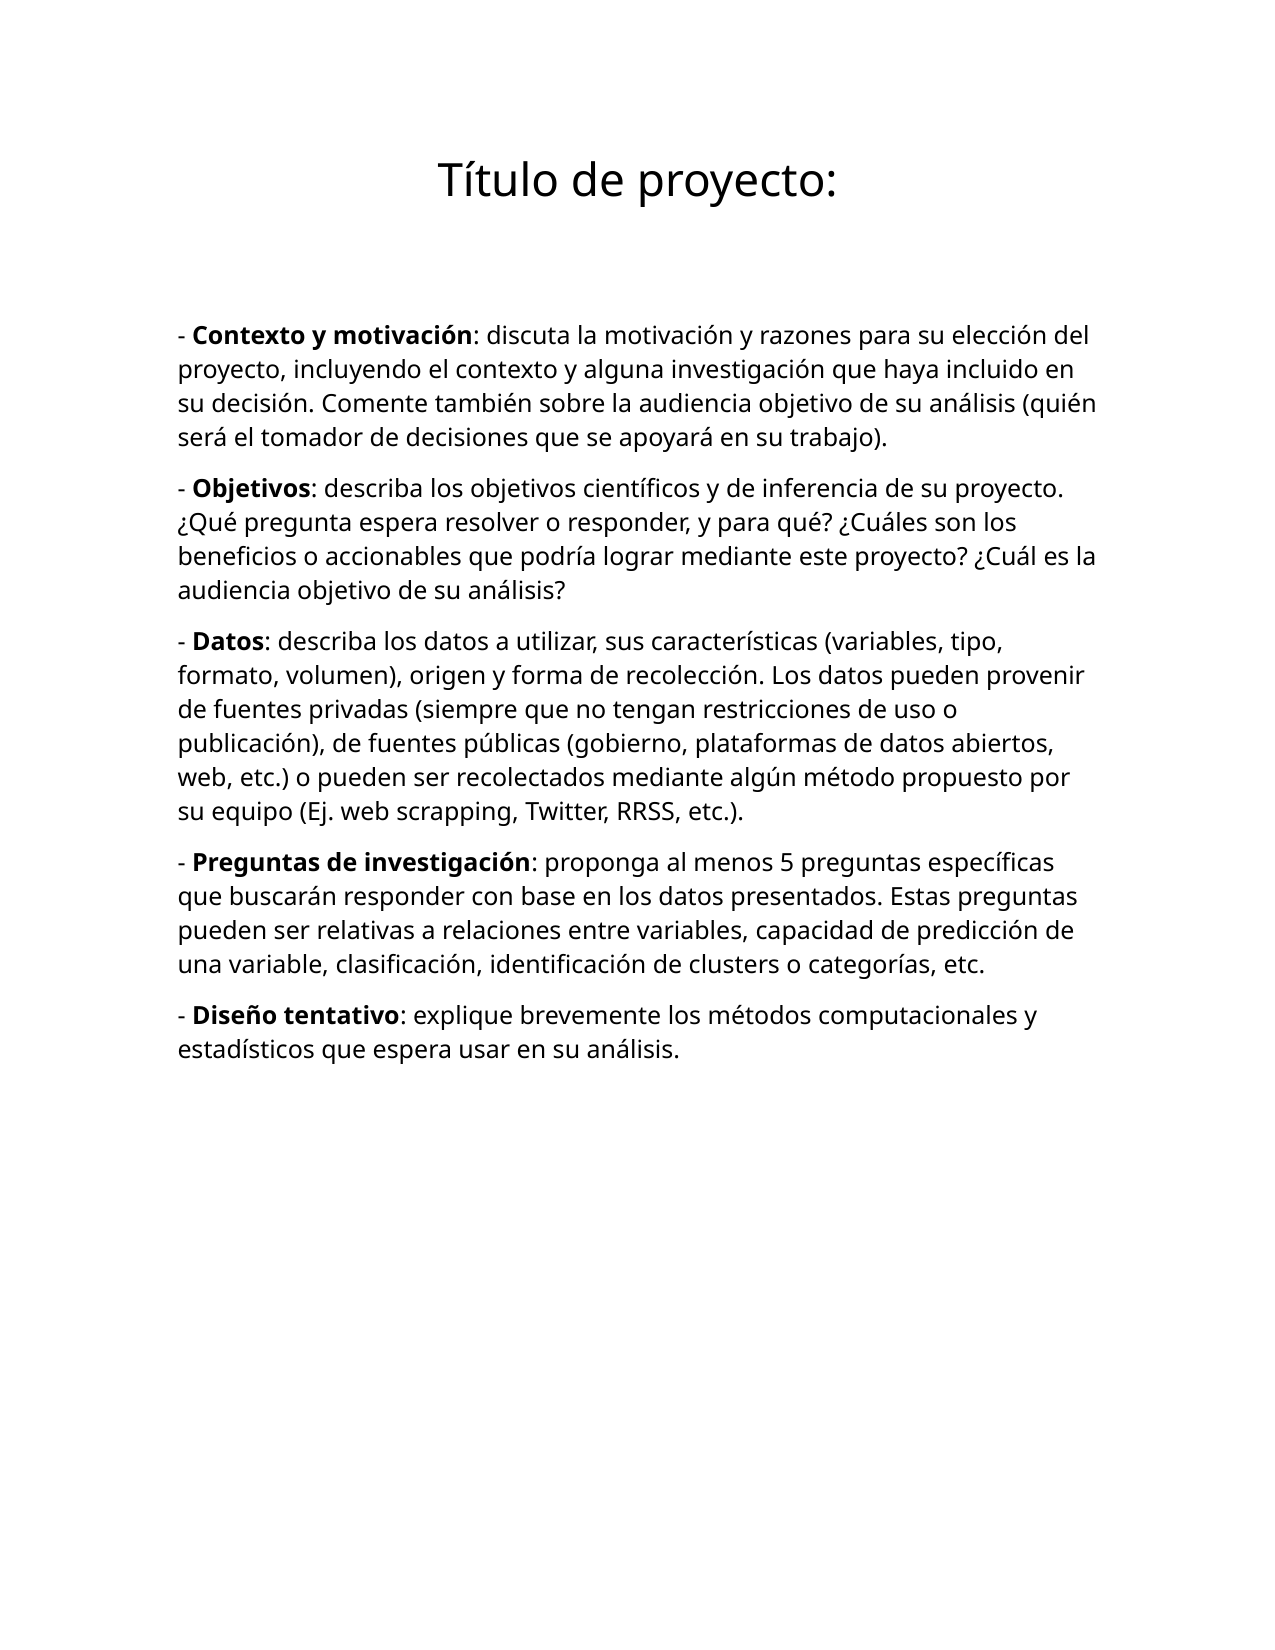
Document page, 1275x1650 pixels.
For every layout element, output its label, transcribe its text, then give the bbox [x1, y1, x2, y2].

text Título de proyecto: [177, 148, 1098, 210]
text - Objetivos: describa los objetivos científicos y de inferencia de su proyecto. ¿Qué pregunta espera resolver o responder, y para qué? ¿Cuáles son los beneficios o accionables que podría lograr mediante este proyecto? ¿Cuál es la audiencia objetivo de su análisis? [177, 471, 1098, 607]
text - Preguntas de investigación: proponga al menos 5 preguntas específicas que buscarán responder con base en los datos presentados. Estas preguntas pueden ser relativas a relaciones entre variables, capacidad de predicción de una variable, clasificación, identificación de clusters o categorías, etc. [177, 845, 1098, 981]
text - Diseño tentativo: explique brevemente los métodos computacionales y estadísticos que espera usar en su análisis. [177, 998, 1098, 1066]
text - Datos: describa los datos a utilizar, sus características (variables, tipo, formato, volumen), origen y forma de recolección. Los datos pueden provenir de fuentes privadas (siempre que no tengan restricciones de uso o publicación), de fuentes públicas (gobierno, plataformas de datos abiertos, web, etc.) o pueden ser recolectados mediante algún método propuesto por su equipo (Ej. web scrapping, Twitter, RRSS, etc.). [177, 624, 1098, 828]
text - Contexto y motivación: discuta la motivación y razones para su elección del proyecto, incluyendo el contexto y alguna investigación que haya incluido en su decisión. Comente también sobre la audiencia objetivo de su análisis (quién será el tomador de decisiones que se apoyará en su trabajo). [177, 318, 1098, 454]
